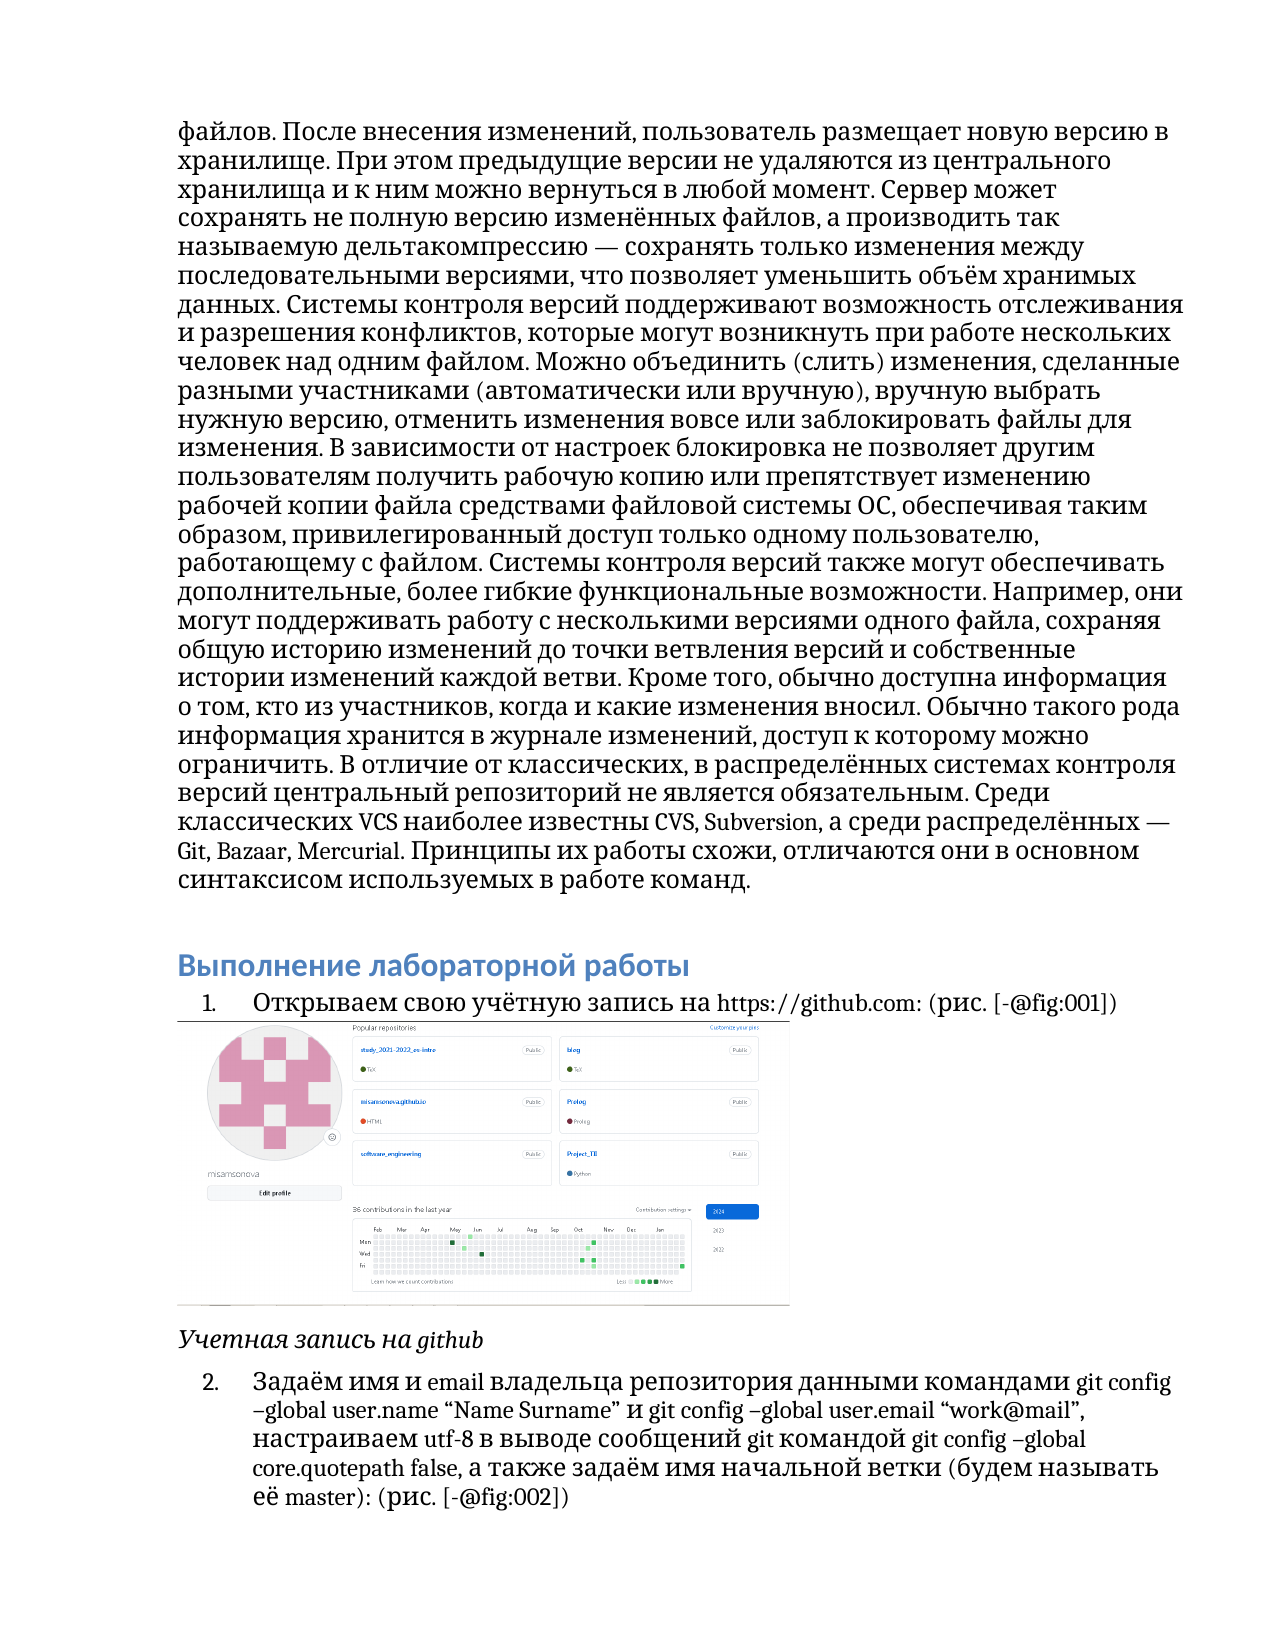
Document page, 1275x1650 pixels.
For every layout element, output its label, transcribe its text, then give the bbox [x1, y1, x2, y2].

list Задаём имя и email владельца репозитория данными командами git config –global user.name “Name Surname” и git config –global user.email “work@mail”, настраиваем utf-8 в выводе сообщений git командой git config –global core.quotepath false, а также задаём имя начальной ветки (будем называть её master): (рис. [-@fig:002]) [202, 1367, 1186, 1511]
subtitle Выполнение лабораторной работы [177, 944, 1186, 985]
text Учетная запись на github [177, 1326, 1186, 1355]
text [177, 118, 1186, 894]
list Открываем свою учётную запись на https://github.com: (рис. [-@fig:001]) [202, 989, 1186, 1018]
picture [177, 1021, 790, 1306]
